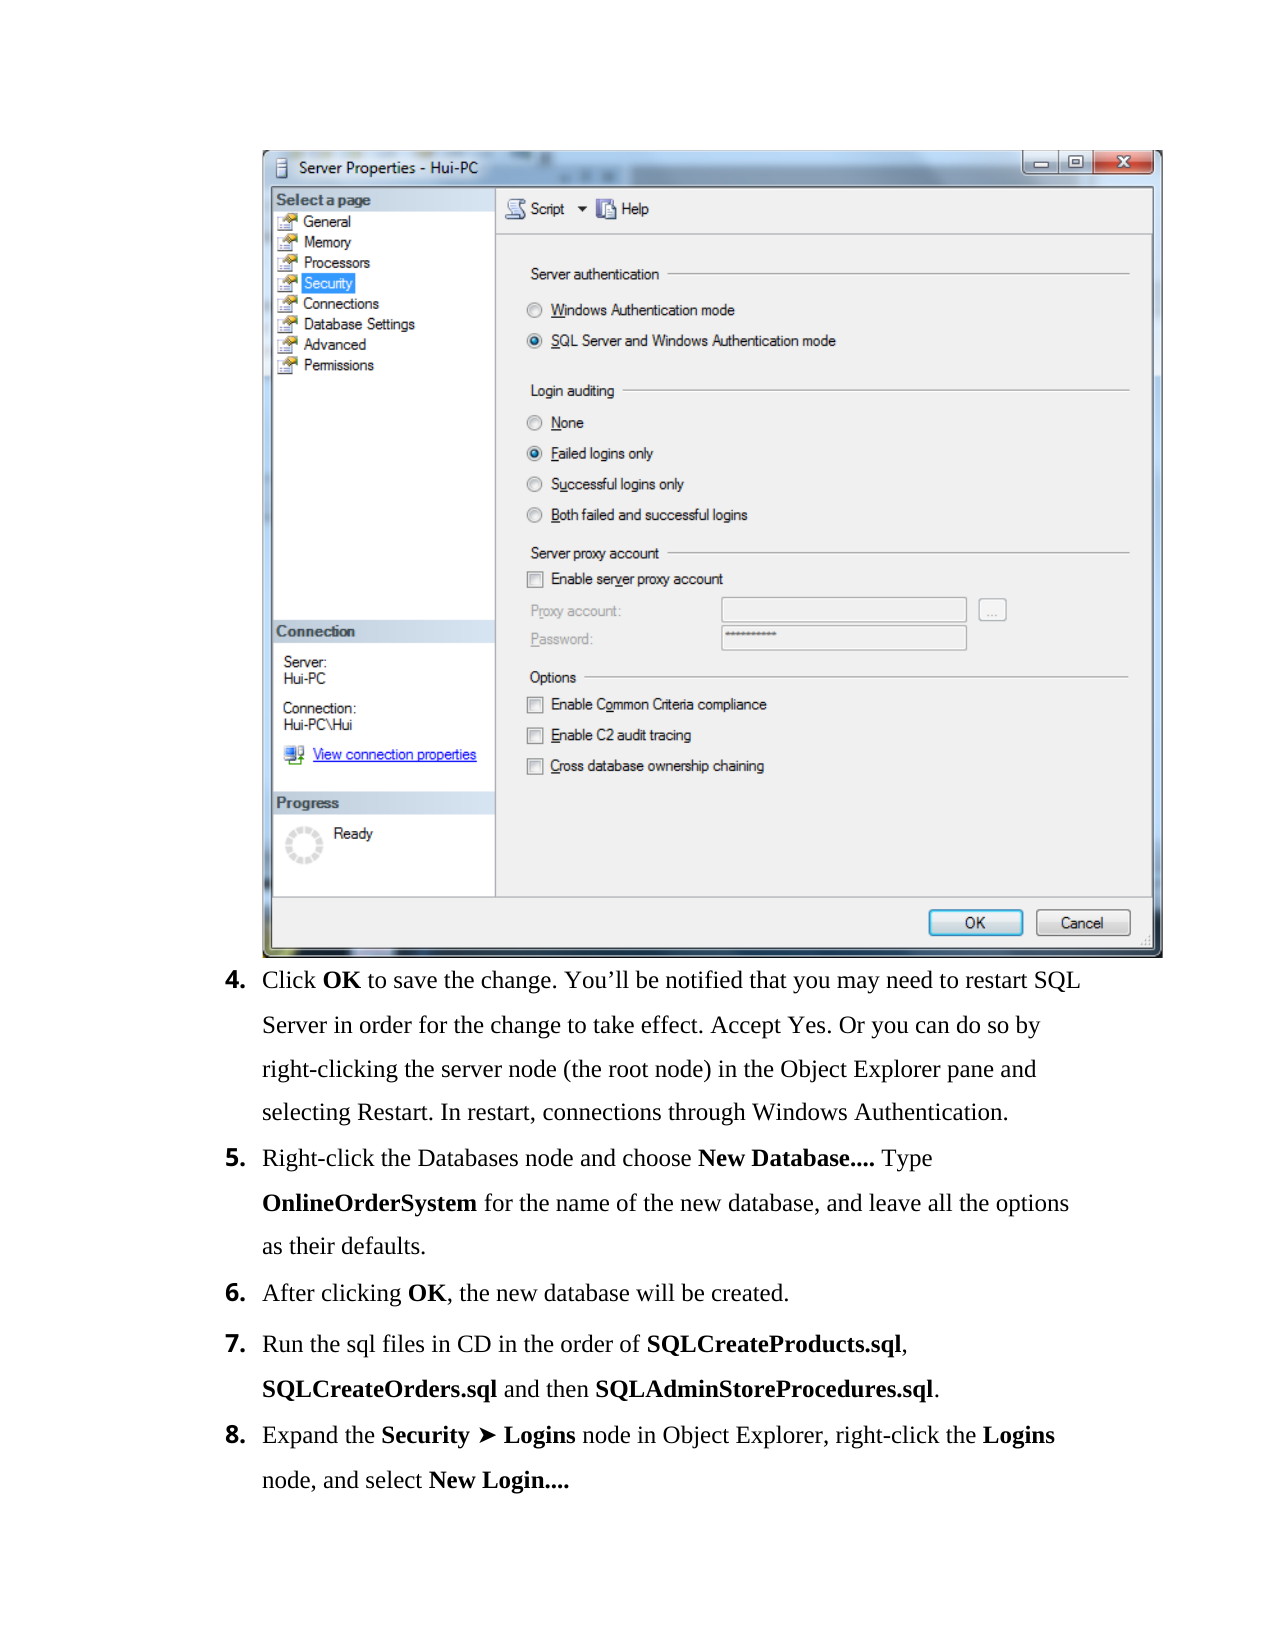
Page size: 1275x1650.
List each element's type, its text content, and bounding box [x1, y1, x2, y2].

list Run the sql files in CD in the order of SQLCreateProducts.sql, SQLCreateOrders.sql and then SQLAdminStoreProcedures.sql. [225, 1326, 1087, 1403]
picture [262, 150, 1163, 958]
list Click OK to save the change. You’ll be notified that you may need to restart SQL Server in order for the change to take effect. Accept Yes. Or you can do so by right-clicking the server node (the root node) in the Object Explorer pane and selecting Restart. In restart, connections through Windows Authentication. [225, 962, 1087, 1126]
list Right-click the Databases node and choose New Database.... Type OnlineOrderSystem for the name of the new database, and leave all the options as their defaults. [225, 1140, 1087, 1260]
list Expand the Security ➤ Logins node in Object Explorer, right-click the Logins node, and select New Login.... [225, 1417, 1087, 1494]
list After clicking OK, the new database will be created. [225, 1274, 1087, 1309]
